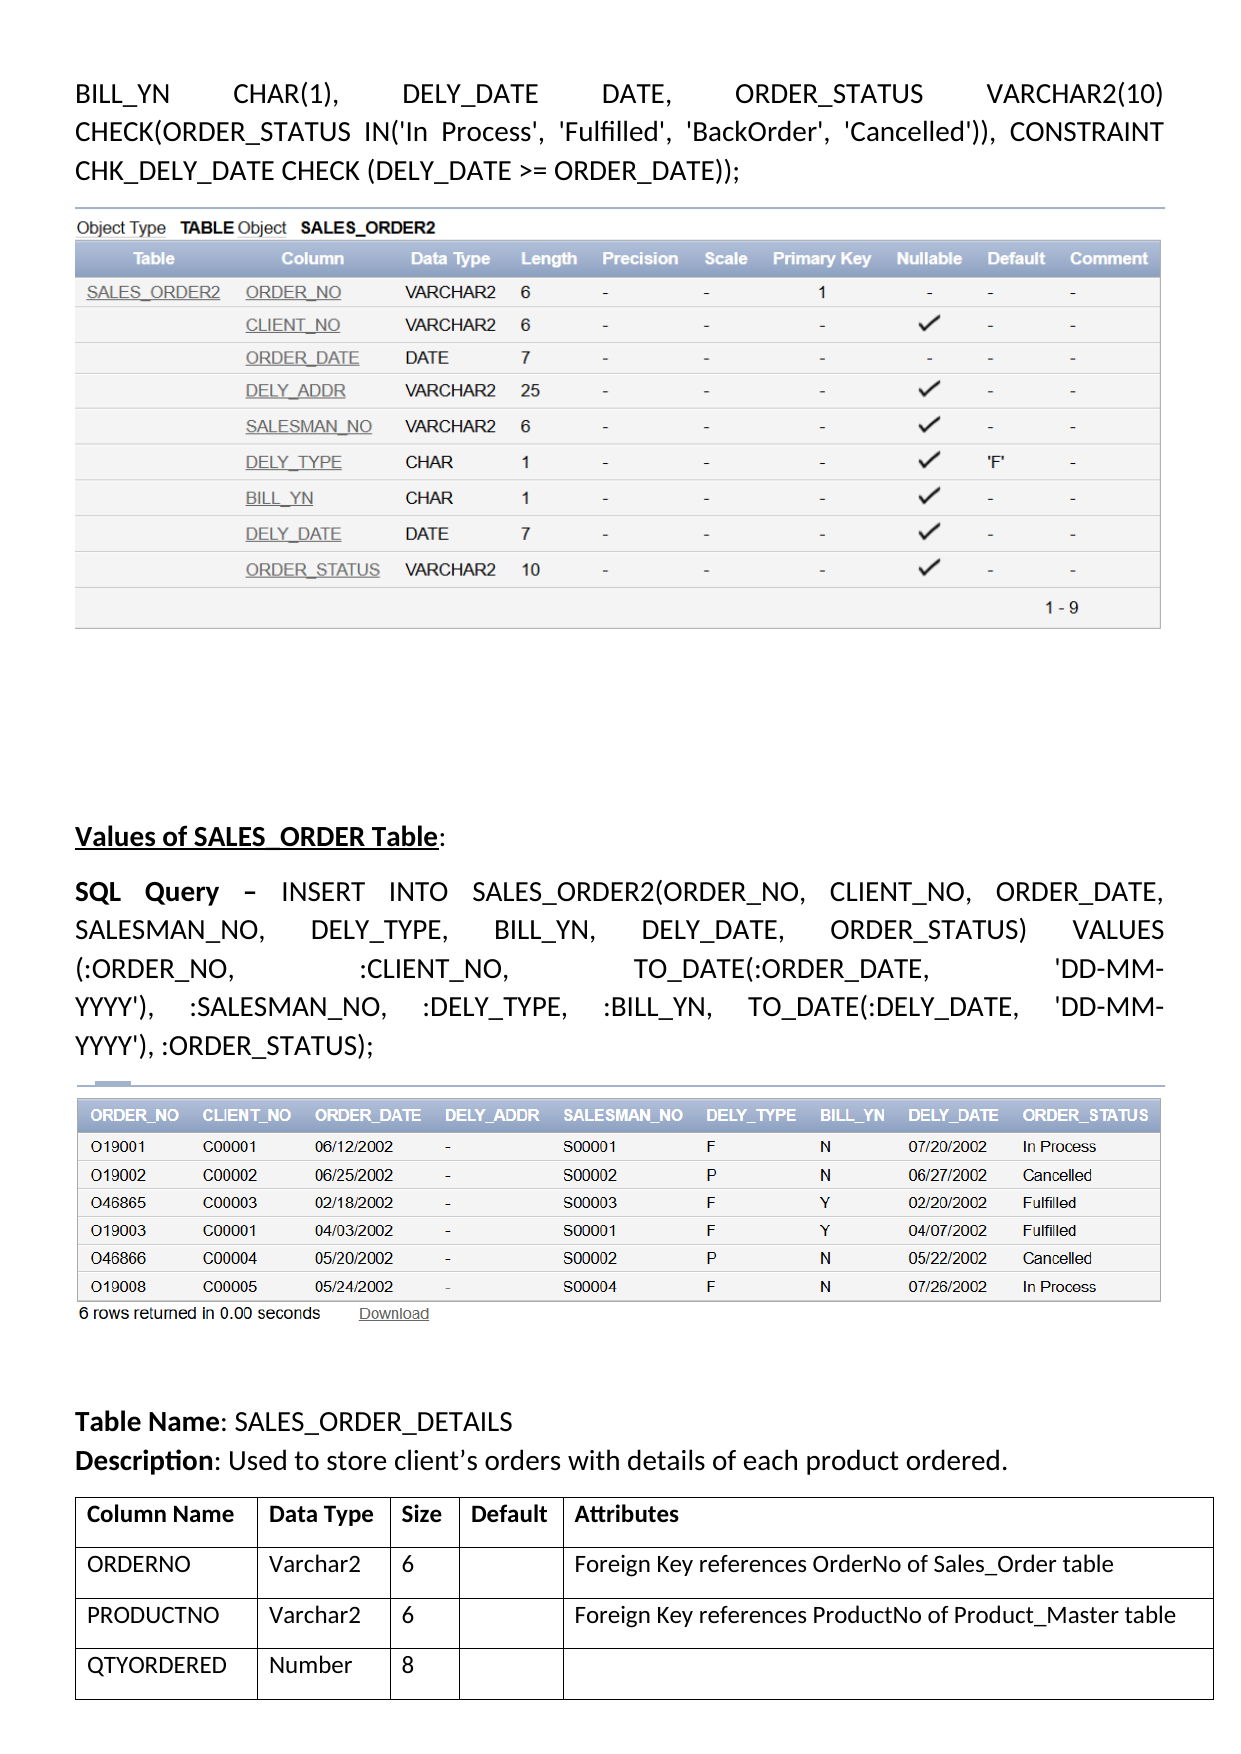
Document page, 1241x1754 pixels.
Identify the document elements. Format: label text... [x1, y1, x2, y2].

table_cell Varchar2 [258, 1548, 390, 1598]
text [75, 75, 1165, 187]
table_cell PRODUCTNO [76, 1599, 257, 1648]
text SQL Query – INSERT INTO SALES_ORDER2(ORDER_NO, CLIENT_NO, ORDER_DATE, SALESMAN_NO, DELY_TYPE, BILL_YN, DELY_DATE, ORDER_STATUS) VALUES (:ORDER_NO, :CLIENT_NO, TO_DATE(:ORDER_DATE, 'DD-MM-YYYY'), :SALESMAN_NO, :DELY_TYPE, :BILL_YN, TO_DATE(:DELY_DATE, 'DD-MM-YYYY'), :ORDER_STATUS); [75, 873, 1165, 1062]
table_cell QTYORDERED [76, 1649, 257, 1699]
table_cell Foreign Key references OrderNo of Sales_Order table [564, 1548, 1213, 1598]
text Values of SALES_ORDER Table: [75, 818, 1165, 853]
table_cell Foreign Key references ProductNo of Product_Master table [564, 1599, 1213, 1648]
table_cell Number [258, 1649, 390, 1699]
picture [75, 207, 1166, 634]
table_header Attributes [564, 1498, 1213, 1547]
table_cell [564, 1649, 1213, 1699]
table_cell 6 [391, 1548, 459, 1598]
table_cell Varchar2 [258, 1599, 390, 1648]
picture [75, 1081, 1166, 1330]
table_cell [460, 1649, 563, 1699]
table_header Default [460, 1498, 563, 1547]
table_header Size [391, 1498, 459, 1547]
table_cell [460, 1548, 563, 1598]
table_header Data Type [258, 1498, 390, 1547]
table_cell ORDERNO [76, 1548, 257, 1598]
text Table Name: SALES_ORDER_DETAILS Description: Used to store client’s orders with details of each product ordered. [75, 1403, 1165, 1477]
table_header Column Name [76, 1498, 257, 1547]
table_cell 8 [391, 1649, 459, 1699]
table_cell [460, 1599, 563, 1648]
table_cell 6 [391, 1599, 459, 1648]
